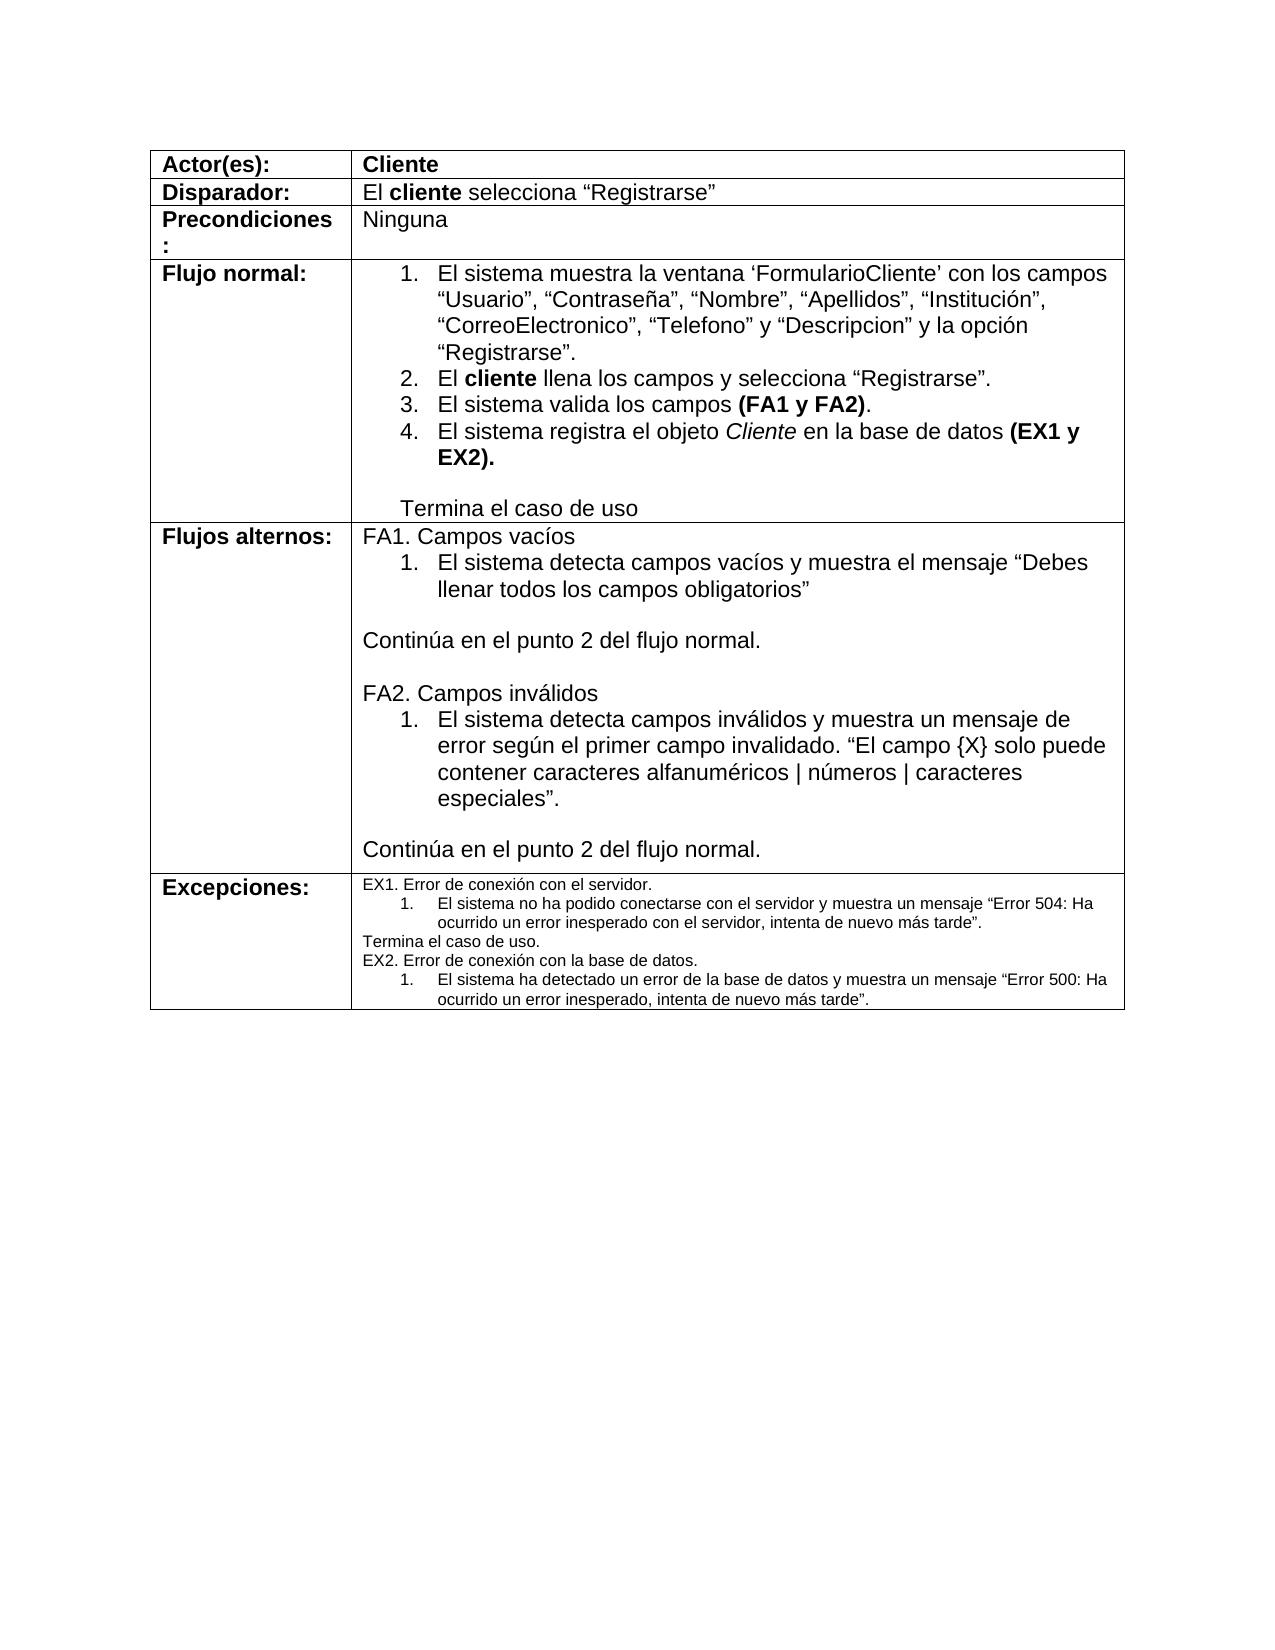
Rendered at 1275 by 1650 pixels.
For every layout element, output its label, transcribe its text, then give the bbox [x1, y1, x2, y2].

table_cell Excepciones: [151, 874, 351, 1008]
table_cell Precondiciones: [151, 206, 351, 258]
table_cell FA1. Campos vacíos El sistema detecta campos vacíos y muestra el mensaje “Debes llenar todos los campos obligatorios” Continúa en el punto 2 del flujo normal. FA2. Campos inválidos El sistema detecta campos inválidos y muestra un mensaje de error según el primer campo invalidado. “El campo {X} solo puede contener caracteres alfanuméricos | números | caracteres especiales”. Continúa en el punto 2 del flujo normal. [352, 523, 1124, 873]
table_cell Flujo normal: [151, 260, 351, 522]
table_cell Cliente [352, 151, 1124, 177]
table_cell EX1. Error de conexión con el servidor. El sistema no ha podido conectarse con el servidor y muestra un mensaje “Error 504: Ha ocurrido un error inesperado con el servidor, intenta de nuevo más tarde”. Termina el caso de uso. EX2. Error de conexión con la base de datos. El sistema ha detectado un error de la base de datos y muestra un mensaje “Error 500: Ha ocurrido un error inesperado, intenta de nuevo más tarde”. [352, 874, 1124, 1008]
table_cell El cliente selecciona “Registrarse” [352, 179, 1124, 205]
table_cell Disparador: [151, 179, 351, 205]
table_cell Ninguna [352, 206, 1124, 258]
table_cell El sistema muestra la ventana ‘FormularioCliente’ con los campos “Usuario”, “Contraseña”, “Nombre”, “Apellidos”, “Institución”, “CorreoElectronico”, “Telefono” y “Descripcion” y la opción “Registrarse”. El cliente llena los campos y selecciona “Registrarse”. El sistema valida los campos (FA1 y FA2). El sistema registra el objeto Cliente en la base de datos (EX1 y EX2). Termina el caso de uso [352, 260, 1124, 522]
table_cell Flujos alternos: [151, 523, 351, 873]
table_cell Actor(es): [151, 151, 351, 177]
